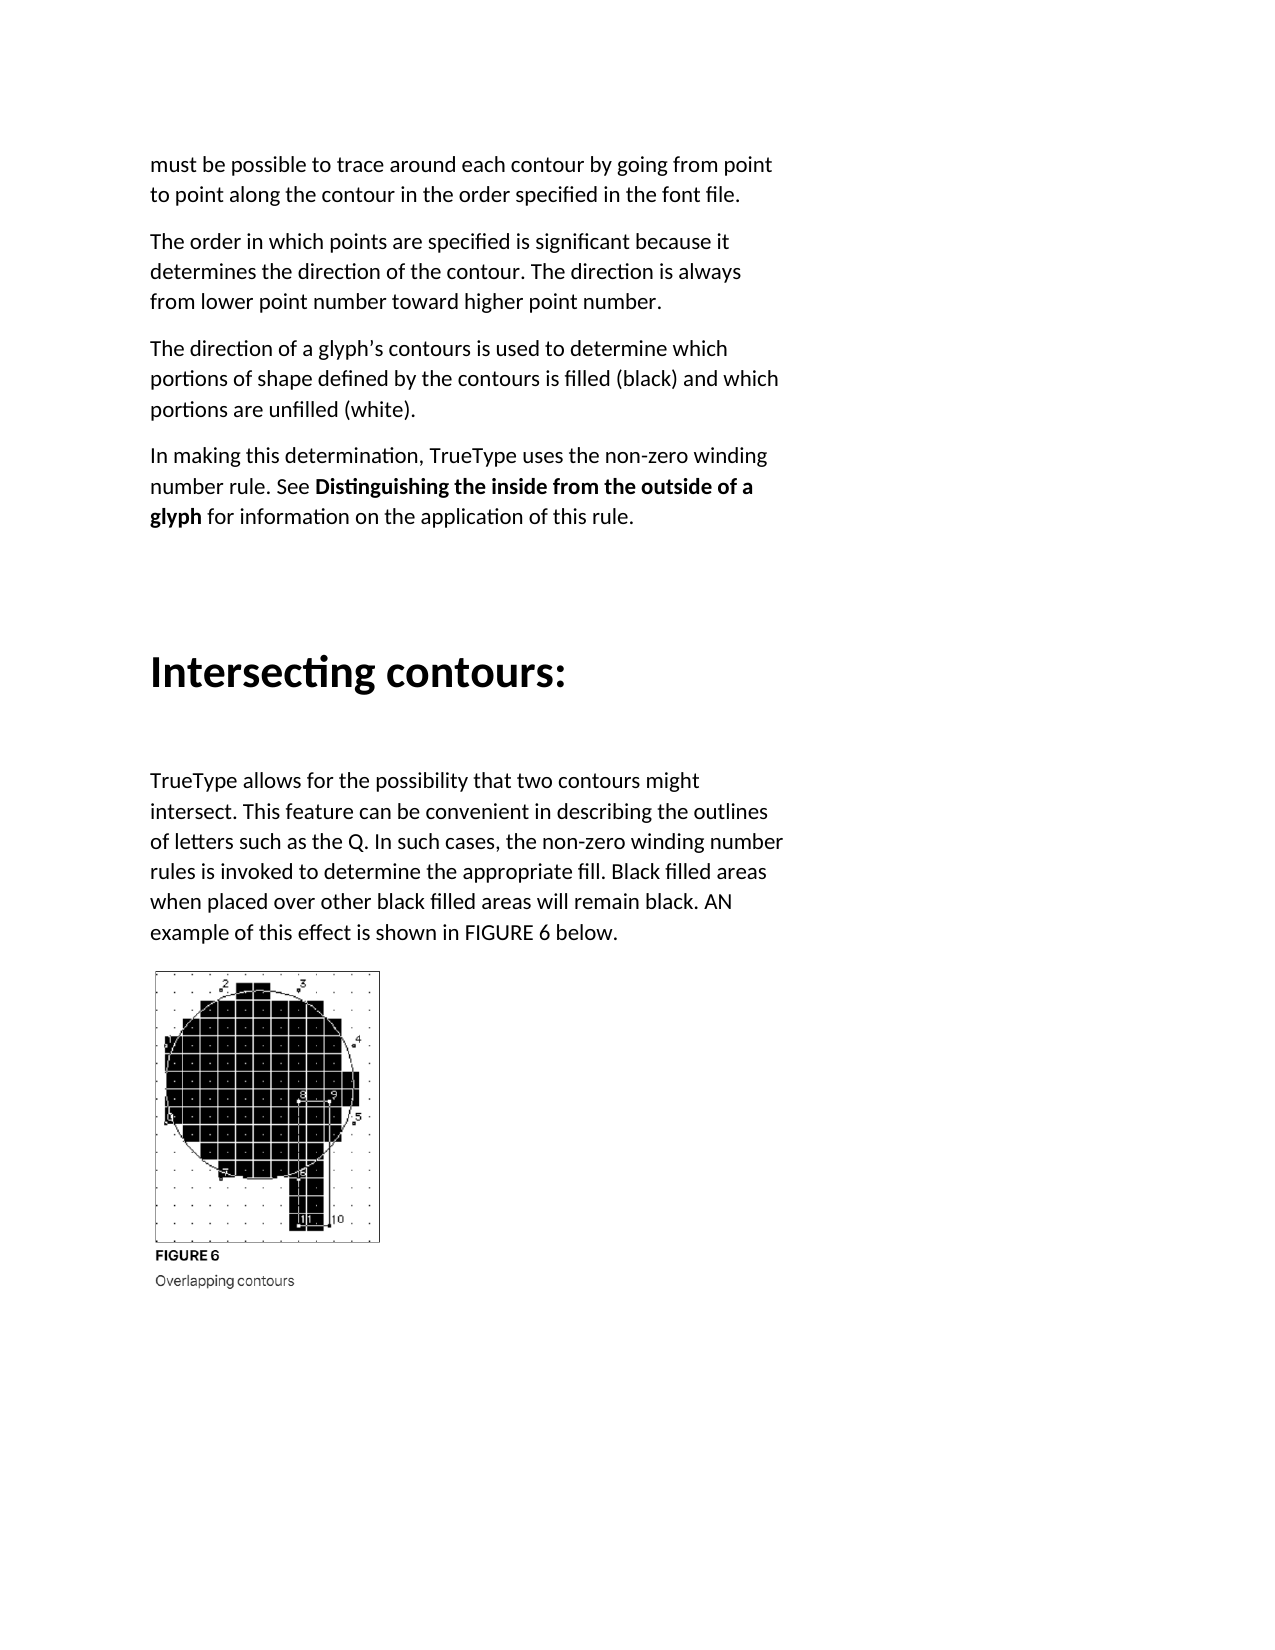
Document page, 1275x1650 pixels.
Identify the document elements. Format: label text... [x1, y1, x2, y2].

picture [150, 964, 386, 1295]
text Intersecting contours: [150, 643, 1125, 699]
text The order in which points are specified is significant because it determines the direction of the contour. The direction is always from lower point number toward higher point number. [150, 227, 787, 316]
text In making this determination, TrueType uses the non-zero winding number rule. See Distinguishing the inside from the outside of a glyph for information on the application of this rule. [150, 442, 787, 530]
text TrueType allows for the possibility that two contours might intersect. This feature can be convenient in describing the outlines of letters such as the Q. In such cases, the non-zero winding number rules is invoked to determine the appropriate fill. Black filled areas when placed over other black filled areas will remain black. AN example of this effect is shown in FIGURE 6 below. [150, 767, 787, 946]
text The direction of a glyph’s contours is used to determine which portions of shape defined by the contours is filled (black) and which portions are unfilled (white). [150, 334, 787, 423]
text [150, 150, 787, 208]
